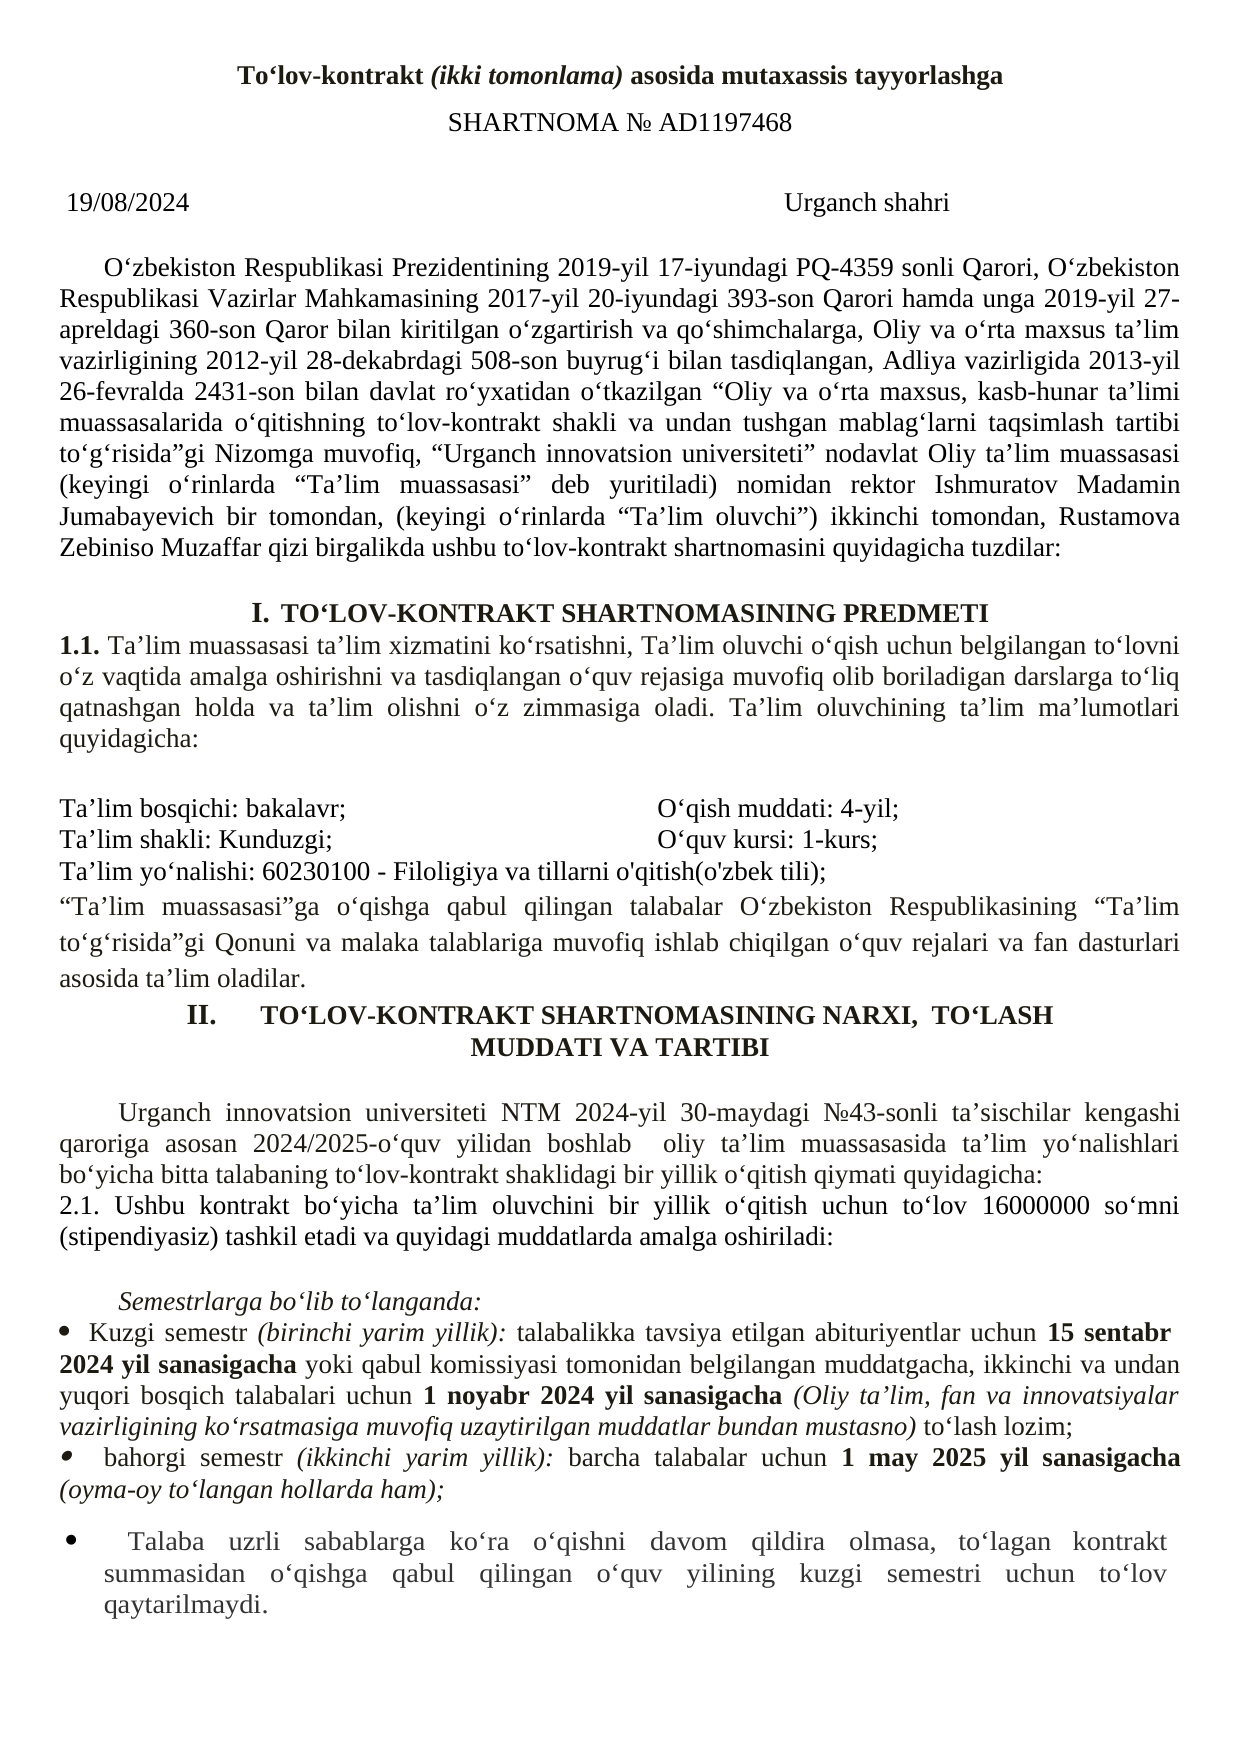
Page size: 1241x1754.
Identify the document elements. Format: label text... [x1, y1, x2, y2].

list Kuzgi semestr (birinchi yarim yillik): talabalikka tavsiya etilgan abituriyentlar uchun 15 sentabr 2024 yil sanasigacha yoki qabul komissiyasi tomonidan belgilangan muddatgacha, ikkinchi va undan yuqori bosqich talabalari uchun 1 noyabr 2024 yil sanasigacha (Oliy ta’lim, fan va innovatsiyalar vazirligining koʻrsatmasiga muvofiq uzaytirilgan muddatlar bundan mustasno) to‘lash lozim; [59, 1316, 1181, 1441]
list TO‘LOV-KONTRAKT SHARTNOMASINING NARXI, TO‘LASH [59, 997, 1181, 1031]
list Talaba uzrli sabablarga koʻra oʻqishni davom qildira olmasa, toʻlagan kontrakt summasidan oʻqishga qabul qilingan oʻquv yilining kuzgi semestri uchun toʻlov qaytarilmaydi. [66, 1525, 1168, 1619]
text 1.1. Ta’lim muassasasi ta’lim xizmatini ko‘rsatishni, Ta’lim oluvchi o‘qish uchun belgilangan to‘lovni o‘z vaqtida amalga oshirishni va tasdiqlangan o‘quv rejasiga muvofiq olib boriladigan darslarga to‘liq qatnashgan holda va ta’lim olishni o‘z zimmasiga oladi. Ta’lim oluvchining ta’lim ma’lumotlari quyidagicha: [59, 629, 1181, 754]
text Ta’lim bosqichi: bakalavr; Ta’lim shakli: Kunduzgi; [59, 792, 583, 854]
text Ta’lim yo‘nalishi: 60230100 - Filoligiya va tillarni o'qitish(o'zbek tili); [59, 854, 1181, 886]
text Urganch innovatsion universiteti NTM 2024-yil 30-maydagi №43-sonli ta’sischilar kengashi qaroriga asosan 2024/2025-oʻquv yilidan boshlab oliy ta’lim muassasasida ta’lim yoʻnalishlari boʻyicha bitta talabaning toʻlov-kontrakt shaklidagi bir yillik oʻqitish qiymati quyidagicha: [59, 1096, 1181, 1189]
text SHARTNOMA № AD1197468 [59, 106, 1181, 137]
text O‘qish muddati: 4-yil; [657, 792, 1181, 823]
text Semestrlarga bo‘lib to‘langanda: [59, 1285, 1181, 1316]
text To‘lov-kontrakt (ikki tomonlama) asosida mutaxassis tayyorlashga [59, 59, 1181, 90]
text 2.1. Ushbu kontrakt bo‘yicha ta’lim oluvchini bir yillik o‘qitish uchun to‘lov 16000000 soʻmni (stipendiyasiz) tashkil etadi va quyidagi muddatlarda amalga oshiriladi: [59, 1189, 1181, 1251]
text 19/08/2024 Urganch shahri [59, 186, 1181, 217]
list bahorgi semestr (ikkinchi yarim yillik): barcha talabalar uchun 1 may 2025 yil sanasigacha (oyma-oy to‘langan hollarda ham); [59, 1441, 1181, 1504]
list MUDDATI VA TARTIBI [59, 1031, 1181, 1062]
text Oʻzbekiston Respublikasi Prezidentining 2019-yil 17-iyundagi PQ-4359 sonli Qarori, O‘zbekiston Respublikasi Vazirlar Mahkamasining 2017-yil 20-iyundagi 393-son Qarori hamda unga 2019-yil 27- apreldagi 360-son Qaror bilan kiritilgan o‘zgartirish va qo‘shimchalarga, Oliy va o‘rta maxsus ta’lim vazirligining 2012-yil 28-dekabrdagi 508-son buyrug‘i bilan tasdiqlangan, Adliya vazirligida 2013-yil 26-fevralda 2431-son bilan davlat ro‘yxatidan o‘tkazilgan “Oliy va o‘rta maxsus, kasb-hunar ta’limi muassasalarida o‘qitishning to‘lov-kontrakt shakli va undan tushgan mablag‘larni taqsimlash tartibi to‘g‘risida”gi Nizomga muvofiq, “Urganch innovatsion universiteti” nodavlat Oliy ta’lim muassasasi (keyingi oʻrinlarda “Ta’lim muassasasi” deb yuritiladi) nomidan rektor Ishmuratov Madamin Jumabayevich bir tomondan, (keyingi o‘rinlarda “Ta’lim oluvchi”) ikkinchi tomondan, Rustamova Zebiniso Muzaffar qizi birgalikda ushbu to‘lov-kontrakt shartnomasini quyidagicha tuzdilar: [59, 251, 1181, 562]
text “Ta’lim muassasasi”ga o‘qishga qabul qilingan talabalar O‘zbekiston Respublikasining “Ta’lim to‘g‘risida”gi Qonuni va malaka talablariga muvofiq ishlab chiqilgan o‘quv rejalari va fan dasturlari asosida ta’lim oladilar. [59, 890, 1181, 993]
list TO‘LOV-KONTRAKT SHARTNOMASINING PREDMETI [59, 596, 1181, 629]
text O‘quv kursi: 1-kurs; [657, 823, 1181, 854]
